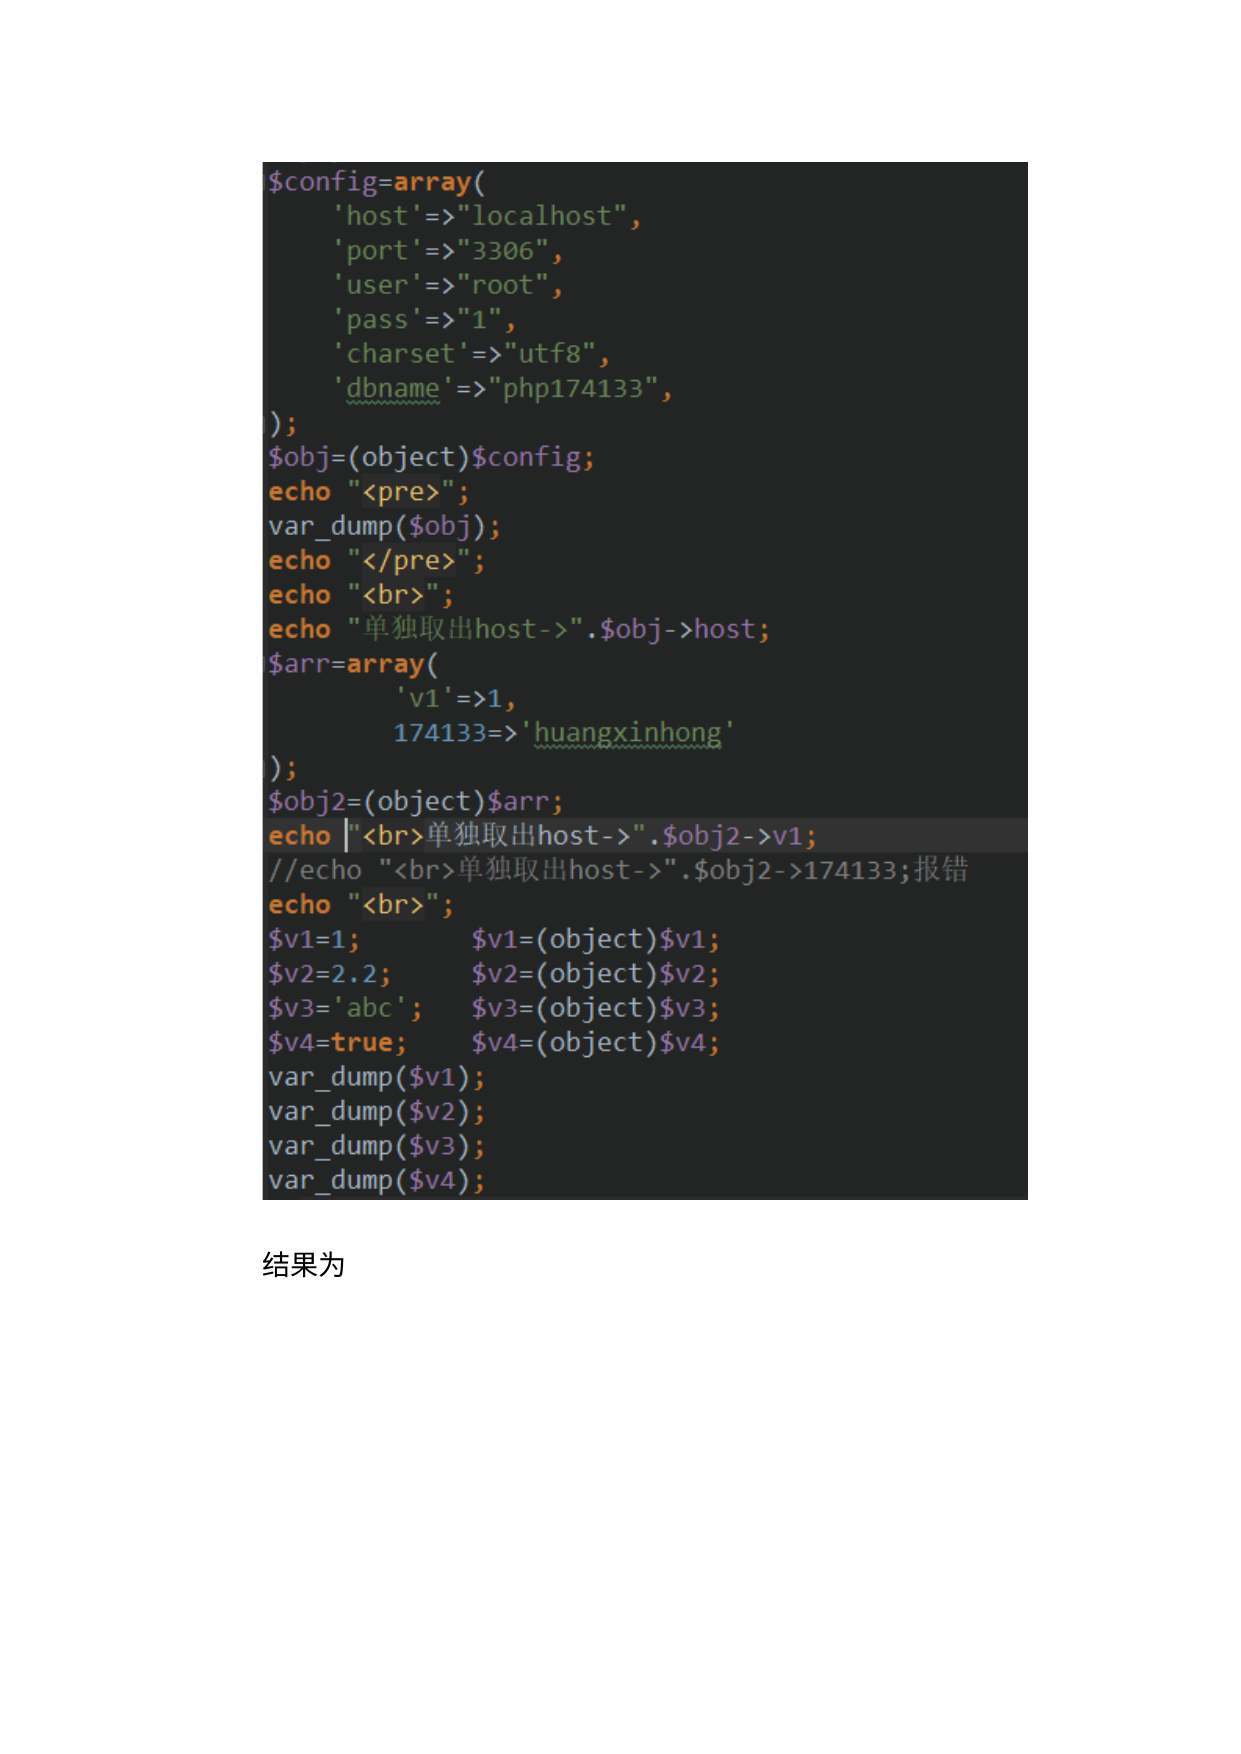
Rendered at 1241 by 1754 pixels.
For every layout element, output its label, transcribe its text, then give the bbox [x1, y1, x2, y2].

picture [262, 162, 1028, 1200]
text 结果为 [262, 1231, 1053, 1296]
